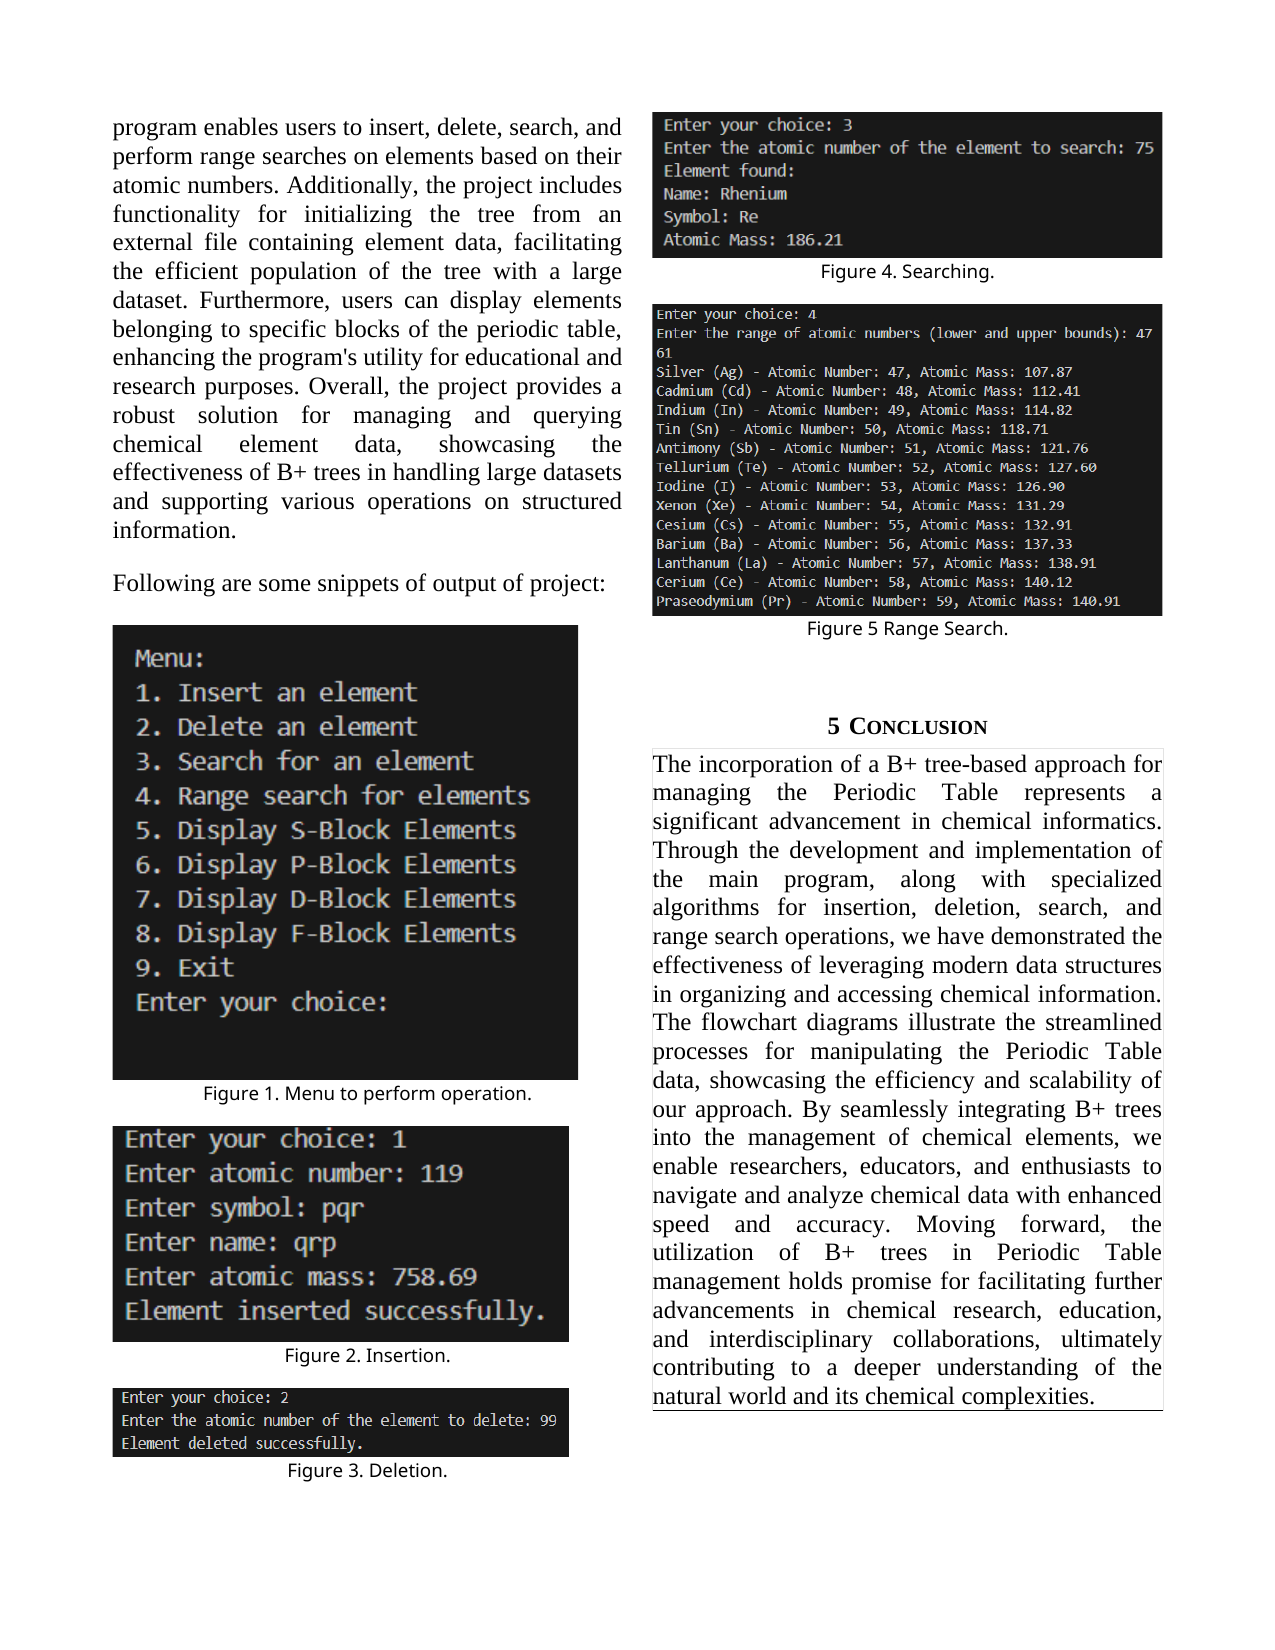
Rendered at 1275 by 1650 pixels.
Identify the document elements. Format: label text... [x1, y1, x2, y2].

text The incorporation of a B+ tree-based approach for managing the Periodic Table represents a significant advancement in chemical informatics. Through the development and implementation of the main program, along with specialized algorithms for insertion, deletion, search, and range search operations, we have demonstrated the effectiveness of leveraging modern data structures in organizing and accessing chemical information. The flowchart diagrams illustrate the streamlined processes for manipulating the Periodic Table data, showcasing the efficiency and scalability of our approach. By seamlessly integrating B+ trees into the management of chemical elements, we enable researchers, educators, and enthusiasts to navigate and analyze chemical data with enhanced speed and accuracy. Moving forward, the utilization of B+ trees in Periodic Table management holds promise for facilitating further advancements in chemical research, education, and interdisciplinary collaborations, ultimately contributing to a deeper understanding of the natural world and its chemical complexities. [653, 749, 1163, 1410]
text Figure 1. Menu to perform operation. [112, 1080, 622, 1106]
picture [652, 112, 1163, 258]
picture [112, 1126, 569, 1342]
subtitle Conclusion [652, 711, 1162, 740]
text Figure 3. Deletion. [112, 1457, 622, 1482]
picture [652, 304, 1163, 616]
text Figure 5 Range Search. [652, 616, 1162, 641]
text Figure 4. Searching. [652, 258, 1162, 283]
text Following are some snippets of output of project: [112, 568, 622, 597]
picture [112, 625, 579, 1080]
picture [112, 1388, 569, 1457]
text Figure 2. Insertion. [112, 1342, 622, 1367]
